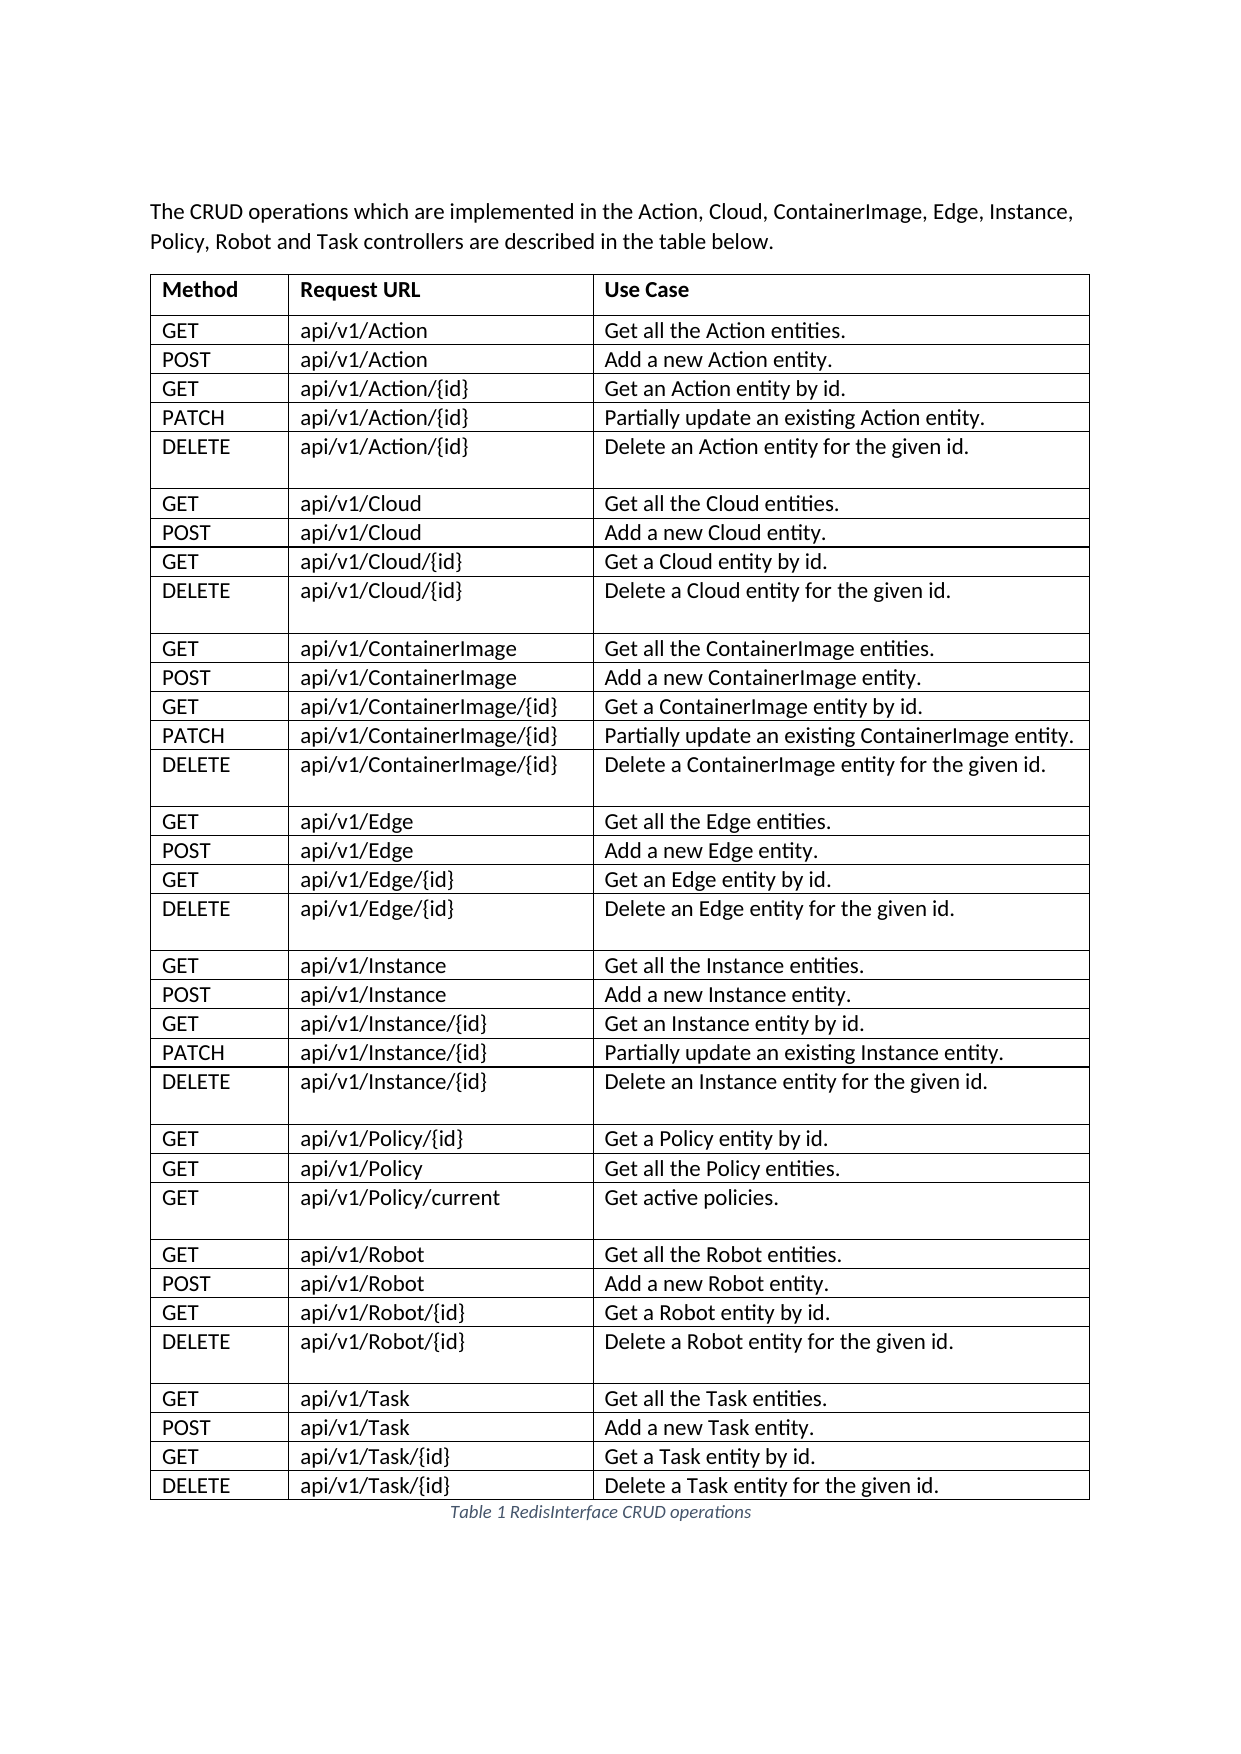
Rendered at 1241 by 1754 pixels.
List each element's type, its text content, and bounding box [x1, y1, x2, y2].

table_cell GET [151, 865, 288, 893]
table_cell Add a new Cloud entity. [594, 519, 1089, 546]
table_cell Get all the Policy entities. [594, 1154, 1089, 1182]
table_cell api/v1/Instance [289, 980, 593, 1008]
table_cell Add a new Edge entity. [594, 836, 1089, 864]
table_cell GET [151, 807, 288, 835]
table_cell DELETE [151, 1327, 288, 1383]
table_cell POST [151, 345, 288, 373]
table_cell GET [151, 951, 288, 979]
table_cell GET [151, 1183, 288, 1239]
table_cell api/v1/Cloud [289, 519, 593, 546]
table_cell Delete a ContainerImage entity for the given id. [594, 750, 1089, 806]
table_cell api/v1/Action [289, 316, 593, 344]
table_cell DELETE [151, 894, 288, 950]
table_cell DELETE [151, 1471, 288, 1499]
table_cell api/v1/Task [289, 1413, 593, 1441]
table_cell DELETE [151, 1068, 288, 1123]
table_cell api/v1/Task/{id} [289, 1471, 593, 1499]
table_cell Get a Robot entity by id. [594, 1298, 1089, 1326]
table_cell api/v1/Action [289, 345, 593, 373]
table_cell Add a new Instance entity. [594, 980, 1089, 1008]
table_cell api/v1/ContainerImage/{id} [289, 750, 593, 806]
table_cell Get an Action entity by id. [594, 374, 1089, 402]
table_cell api/v1/Edge/{id} [289, 865, 593, 893]
text The CRUD operations which are implemented in the Action, Cloud, ContainerImage, Edge, Instance, Policy, Robot and Task controllers are described in the table below. [150, 197, 1090, 255]
table_cell GET [151, 548, 288, 576]
table_cell api/v1/Instance/{id} [289, 1009, 593, 1037]
table_cell Delete an Instance entity for the given id. [594, 1068, 1089, 1123]
table_cell Delete an Edge entity for the given id. [594, 894, 1089, 950]
table_cell Add a new ContainerImage entity. [594, 663, 1089, 691]
table_cell Partially update an existing ContainerImage entity. [594, 721, 1089, 749]
table_cell POST [151, 663, 288, 691]
text Table 1 RedisInterface CRUD operations [375, 1500, 1090, 1523]
table_header Method [151, 275, 288, 315]
table_cell api/v1/Action/{id} [289, 374, 593, 402]
table_cell api/v1/Instance [289, 951, 593, 979]
table_cell POST [151, 519, 288, 546]
table_cell Get all the ContainerImage entities. [594, 634, 1089, 662]
table_cell Get a Task entity by id. [594, 1442, 1089, 1470]
table_cell GET [151, 316, 288, 344]
table_cell Get all the Edge entities. [594, 807, 1089, 835]
table_cell Get an Instance entity by id. [594, 1009, 1089, 1037]
table_cell api/v1/Edge/{id} [289, 894, 593, 950]
table_cell GET [151, 1125, 288, 1153]
table_cell GET [151, 489, 288, 517]
table_cell GET [151, 374, 288, 402]
table_cell GET [151, 1298, 288, 1326]
table_cell api/v1/Action/{id} [289, 403, 593, 431]
table_cell PATCH [151, 721, 288, 749]
table_cell api/v1/Robot/{id} [289, 1327, 593, 1383]
table_cell Delete a Cloud entity for the given id. [594, 577, 1089, 633]
table_cell Add a new Action entity. [594, 345, 1089, 373]
table_cell Get all the Action entities. [594, 316, 1089, 344]
table_cell api/v1/ContainerImage [289, 634, 593, 662]
table_cell PATCH [151, 1039, 288, 1066]
table_cell Delete a Task entity for the given id. [594, 1471, 1089, 1499]
table_cell api/v1/Instance/{id} [289, 1068, 593, 1123]
table_cell Get all the Instance entities. [594, 951, 1089, 979]
table_cell api/v1/Task/{id} [289, 1442, 593, 1470]
table_cell Get all the Task entities. [594, 1384, 1089, 1412]
table_cell Partially update an existing Instance entity. [594, 1039, 1089, 1066]
table_cell Add a new Task entity. [594, 1413, 1089, 1441]
table_cell Get an Edge entity by id. [594, 865, 1089, 893]
table_cell Get a Cloud entity by id. [594, 548, 1089, 576]
table_cell GET [151, 1009, 288, 1037]
table_cell Add a new Robot entity. [594, 1269, 1089, 1297]
table_cell Get all the Robot entities. [594, 1240, 1089, 1268]
table_cell DELETE [151, 577, 288, 633]
table_cell api/v1/Task [289, 1384, 593, 1412]
table_cell POST [151, 980, 288, 1008]
table_cell GET [151, 1384, 288, 1412]
table_cell Get a Policy entity by id. [594, 1125, 1089, 1153]
table_cell POST [151, 1269, 288, 1297]
table_cell api/v1/Robot/{id} [289, 1298, 593, 1326]
table_cell api/v1/Policy/{id} [289, 1125, 593, 1153]
table_cell POST [151, 836, 288, 864]
table_cell GET [151, 1240, 288, 1268]
table_cell DELETE [151, 750, 288, 806]
table_cell Get all the Cloud entities. [594, 489, 1089, 517]
table_cell api/v1/Cloud/{id} [289, 577, 593, 633]
table_cell Get active policies. [594, 1183, 1089, 1239]
table_header Use Case [594, 275, 1089, 315]
table_cell api/v1/ContainerImage/{id} [289, 721, 593, 749]
table_cell api/v1/Cloud [289, 489, 593, 517]
table_cell api/v1/Action/{id} [289, 432, 593, 488]
table_cell api/v1/Edge [289, 807, 593, 835]
table_cell GET [151, 1442, 288, 1470]
table_cell Get a ContainerImage entity by id. [594, 692, 1089, 720]
table_cell api/v1/Robot [289, 1269, 593, 1297]
table_cell api/v1/Instance/{id} [289, 1039, 593, 1066]
table_cell api/v1/ContainerImage [289, 663, 593, 691]
table_cell POST [151, 1413, 288, 1441]
table_cell api/v1/Robot [289, 1240, 593, 1268]
table_cell Delete a Robot entity for the given id. [594, 1327, 1089, 1383]
table_cell GET [151, 1154, 288, 1182]
table_cell api/v1/Edge [289, 836, 593, 864]
table_cell api/v1/ContainerImage/{id} [289, 692, 593, 720]
table_cell PATCH [151, 403, 288, 431]
table_cell api/v1/Policy [289, 1154, 593, 1182]
table_cell Partially update an existing Action entity. [594, 403, 1089, 431]
table_cell api/v1/Cloud/{id} [289, 548, 593, 576]
table_header Request URL [289, 275, 593, 315]
table_cell DELETE [151, 432, 288, 488]
table_cell GET [151, 634, 288, 662]
table_cell GET [151, 692, 288, 720]
table_cell api/v1/Policy/current [289, 1183, 593, 1239]
table_cell Delete an Action entity for the given id. [594, 432, 1089, 488]
